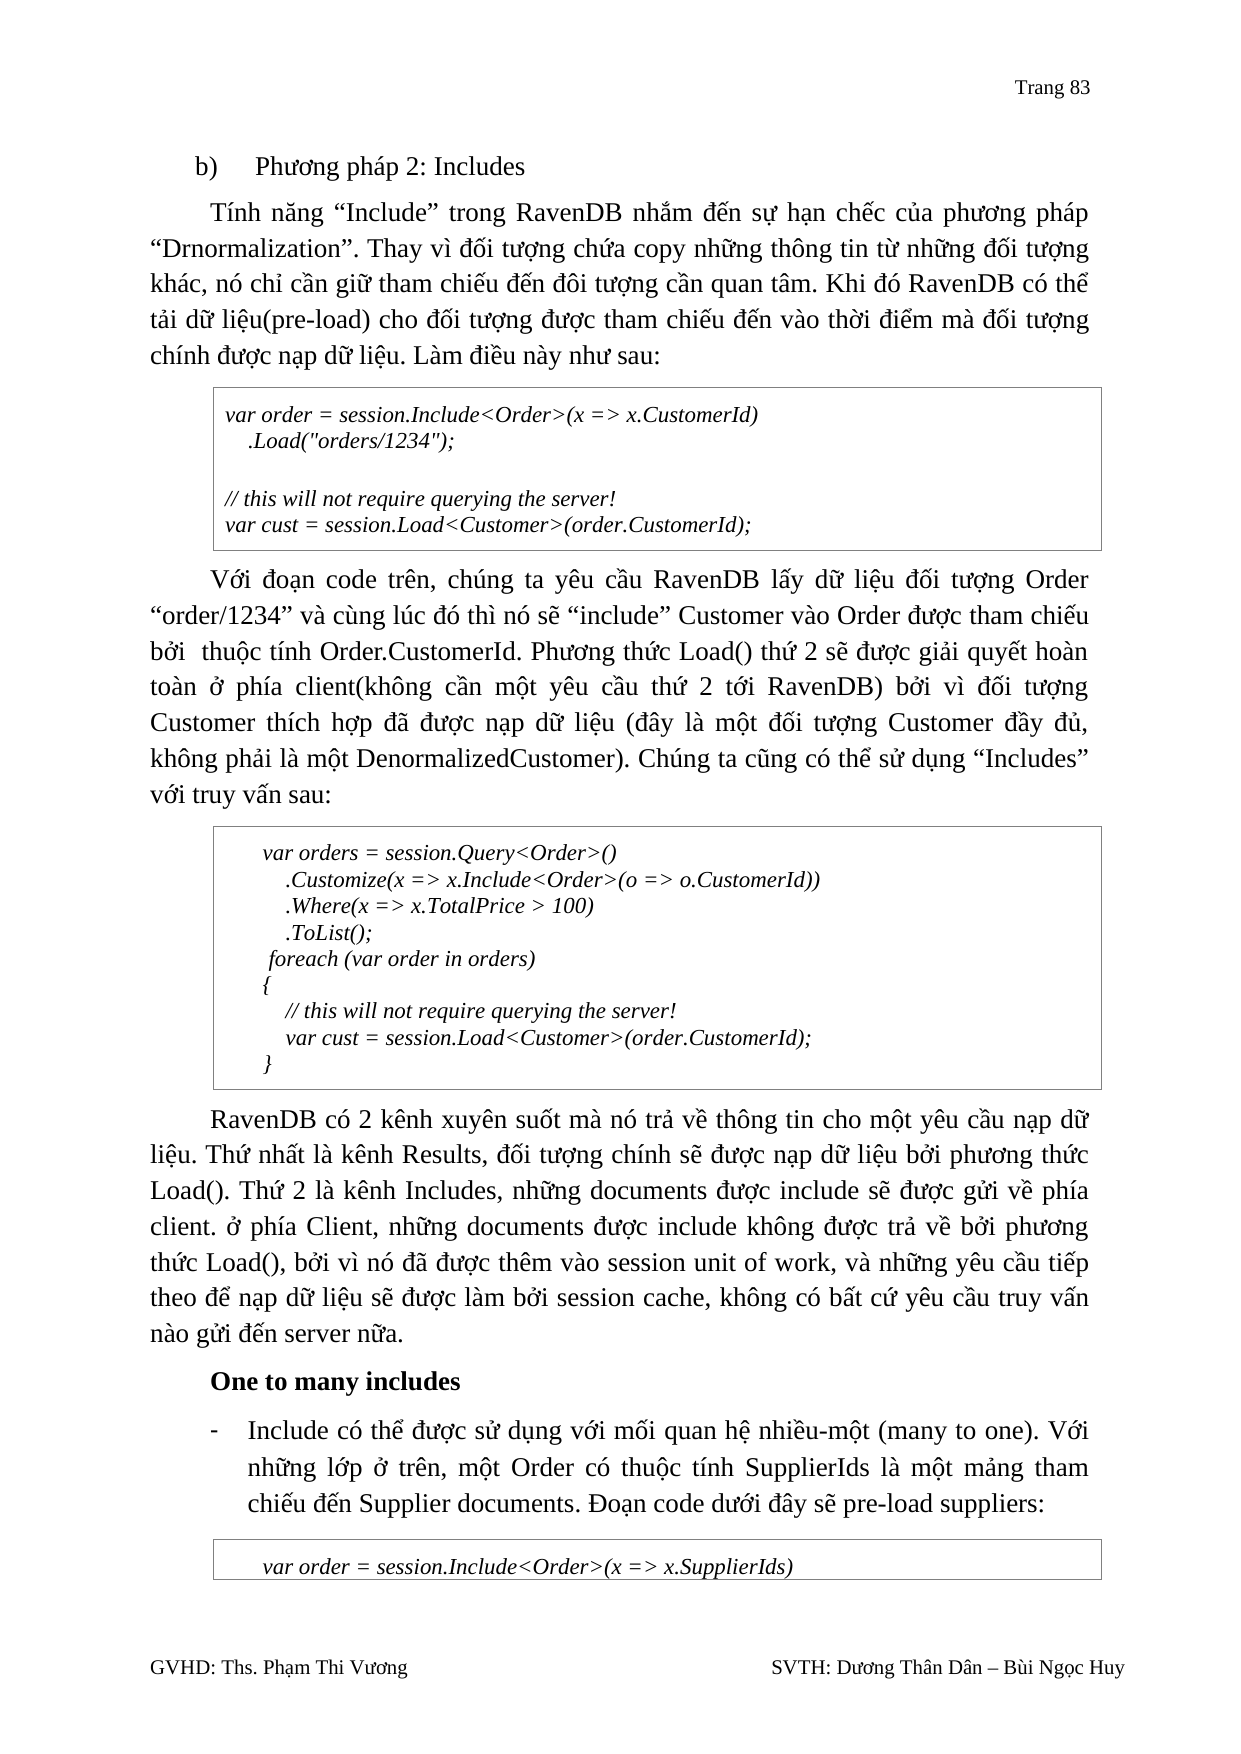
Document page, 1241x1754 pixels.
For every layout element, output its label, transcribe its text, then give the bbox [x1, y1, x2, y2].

text Tính năng “Include” trong RavenDB nhắm đến sự hạn chếc của phương pháp “Drnormalization”. Thay vì đối tượng chứa copy những thông tin từ những đối tượng khác, nó chỉ cần giữ tham chiếu đến đôi tượng cần quan tâm. Khi đó RavenDB có thể tải dữ liệu(pre-load) cho đối tượng được tham chiếu đến vào thời điểm mà đối tượng chính được nạp dữ liệu. Làm điều này như sau: [150, 196, 1090, 370]
text Với đoạn code trên, chúng ta yêu cầu RavenDB lấy dữ liệu đối tượng Order “order/1234” và cùng lúc đó thì nó sẽ “include” Customer vào Order được tham chiếu bởi thuộc tính Order.CustomerId. Phương thức Load() thứ 2 sẽ được giải quyết hoàn toàn ở phía client(không cần một yêu cầu thứ 2 tới RavenDB) bởi vì đối tượng Customer thích hợp đã được nạp dữ liệu (đây là một đối tượng Customer đầy đủ, không phải là một DenormalizedCustomer). Chúng ta cũng có thể sử dụng “Includes” với truy vấn sau: [150, 563, 1090, 809]
text One to many includes [150, 1365, 1090, 1396]
subtitle Phương pháp 2: Includes [195, 150, 1090, 181]
list Include có thể được sử dụng với mối quan hệ nhiều-một (many to one). Với những lớp ở trên, một Order có thuộc tính SupplierIds là một mảng tham chiếu đến Supplier documents. Đoạn code dưới đây sẽ pre-load suppliers: [210, 1413, 1090, 1518]
table_header var orders = session.Query<Order>() .Customize(x => x.Include<Order>(o => o.CustomerId)) .Where(x => x.TotalPrice > 100) .ToList(); foreach (var order in orders) { // this will not require querying the server! var cust = session.Load<Customer>(order.CustomerId); } [214, 827, 1101, 1089]
table_header var order = session.Include<Order>(x => x.CustomerId) .Load("orders/1234"); // this will not require querying the server! var cust = session.Load<Customer>(order.CustomerId); [214, 388, 1101, 550]
text RavenDB có 2 kênh xuyên suốt mà nó trả về thông tin cho một yêu cầu nạp dữ liệu. Thứ nhất là kênh Results, đối tượng chính sẽ được nạp dữ liệu bởi phương thức Load(). Thứ 2 là kênh Includes, những documents được include sẽ được gửi về phía client. ở phía Client, những documents được include không được trả về bởi phương thức Load(), bởi vì nó đã được thêm vào session unit of work, và những yêu cầu tiếp theo để nạp dữ liệu sẽ được làm bởi session cache, không có bất cứ yêu cầu truy vấn nào gửi đến server nữa. [150, 1103, 1090, 1348]
